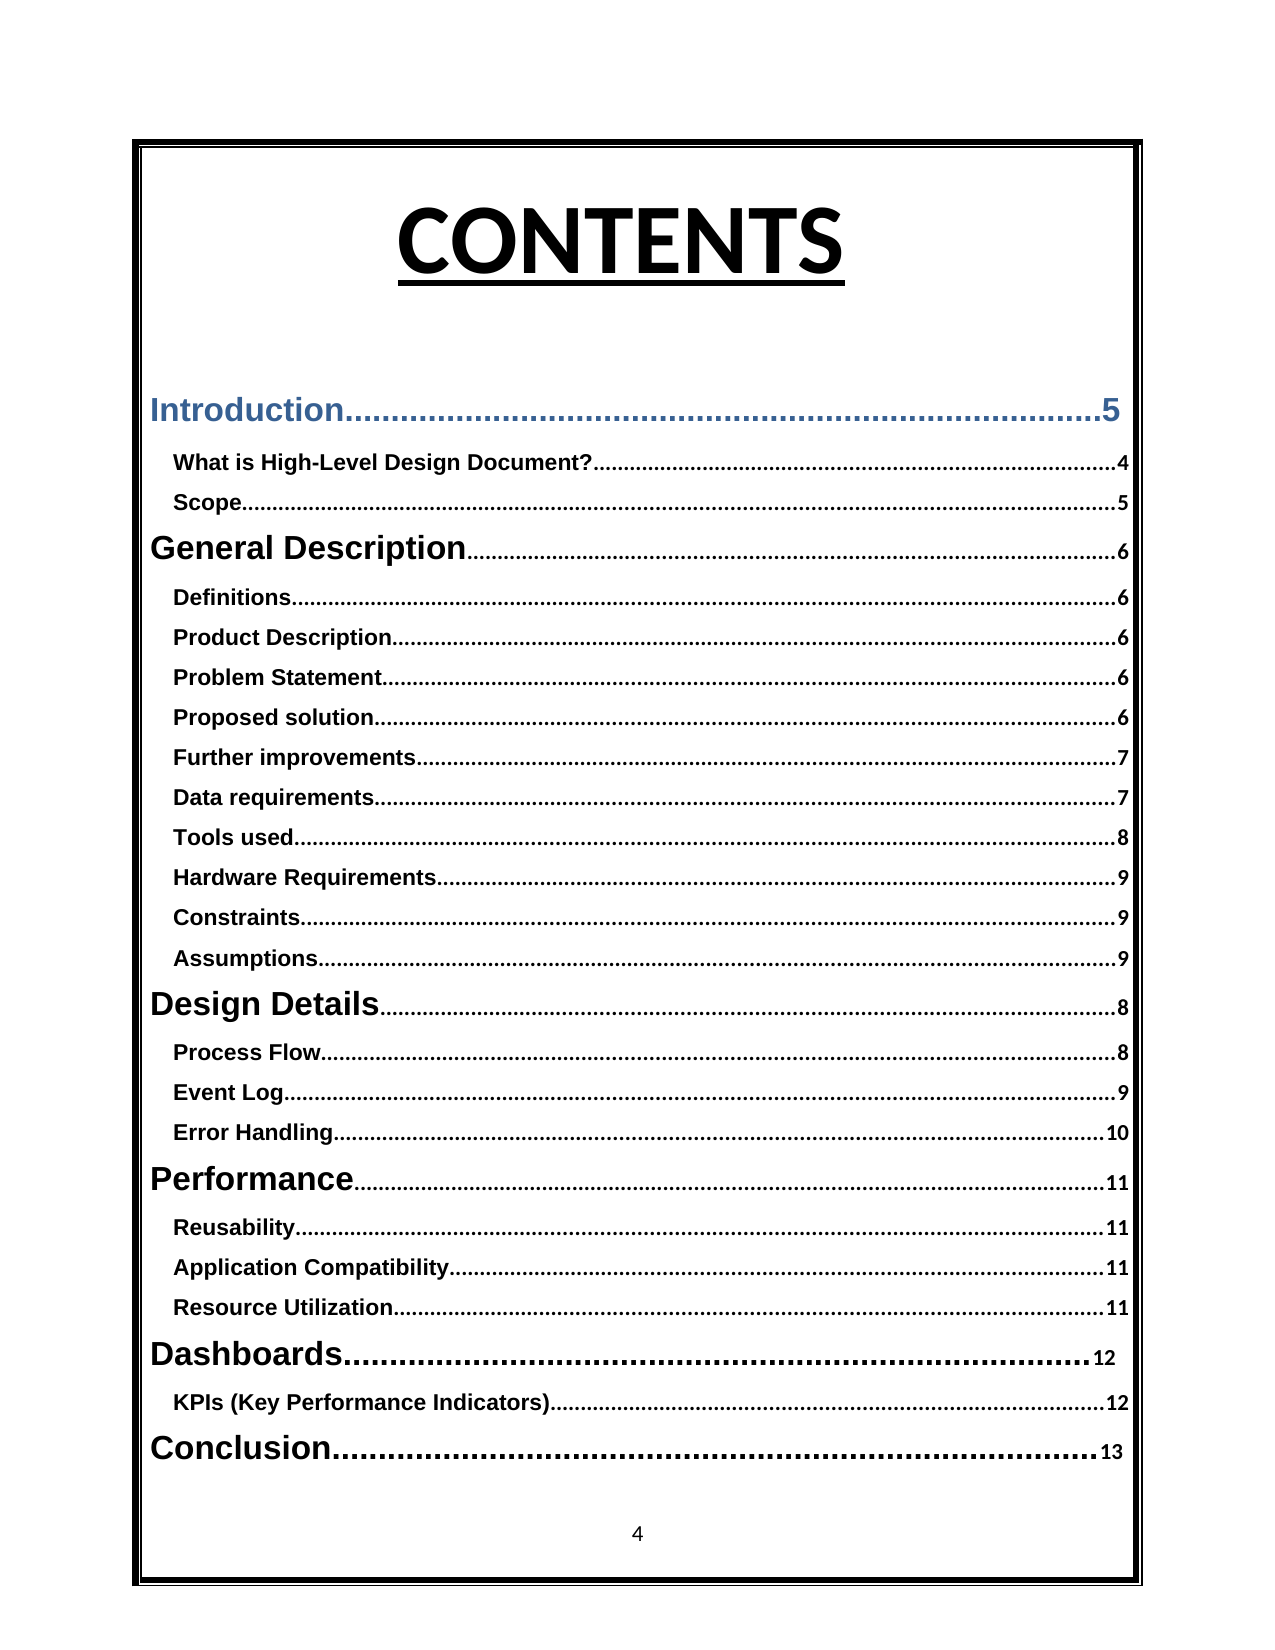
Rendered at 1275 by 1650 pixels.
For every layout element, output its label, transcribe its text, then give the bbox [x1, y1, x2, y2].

text CONTENTS [244, 176, 1000, 298]
